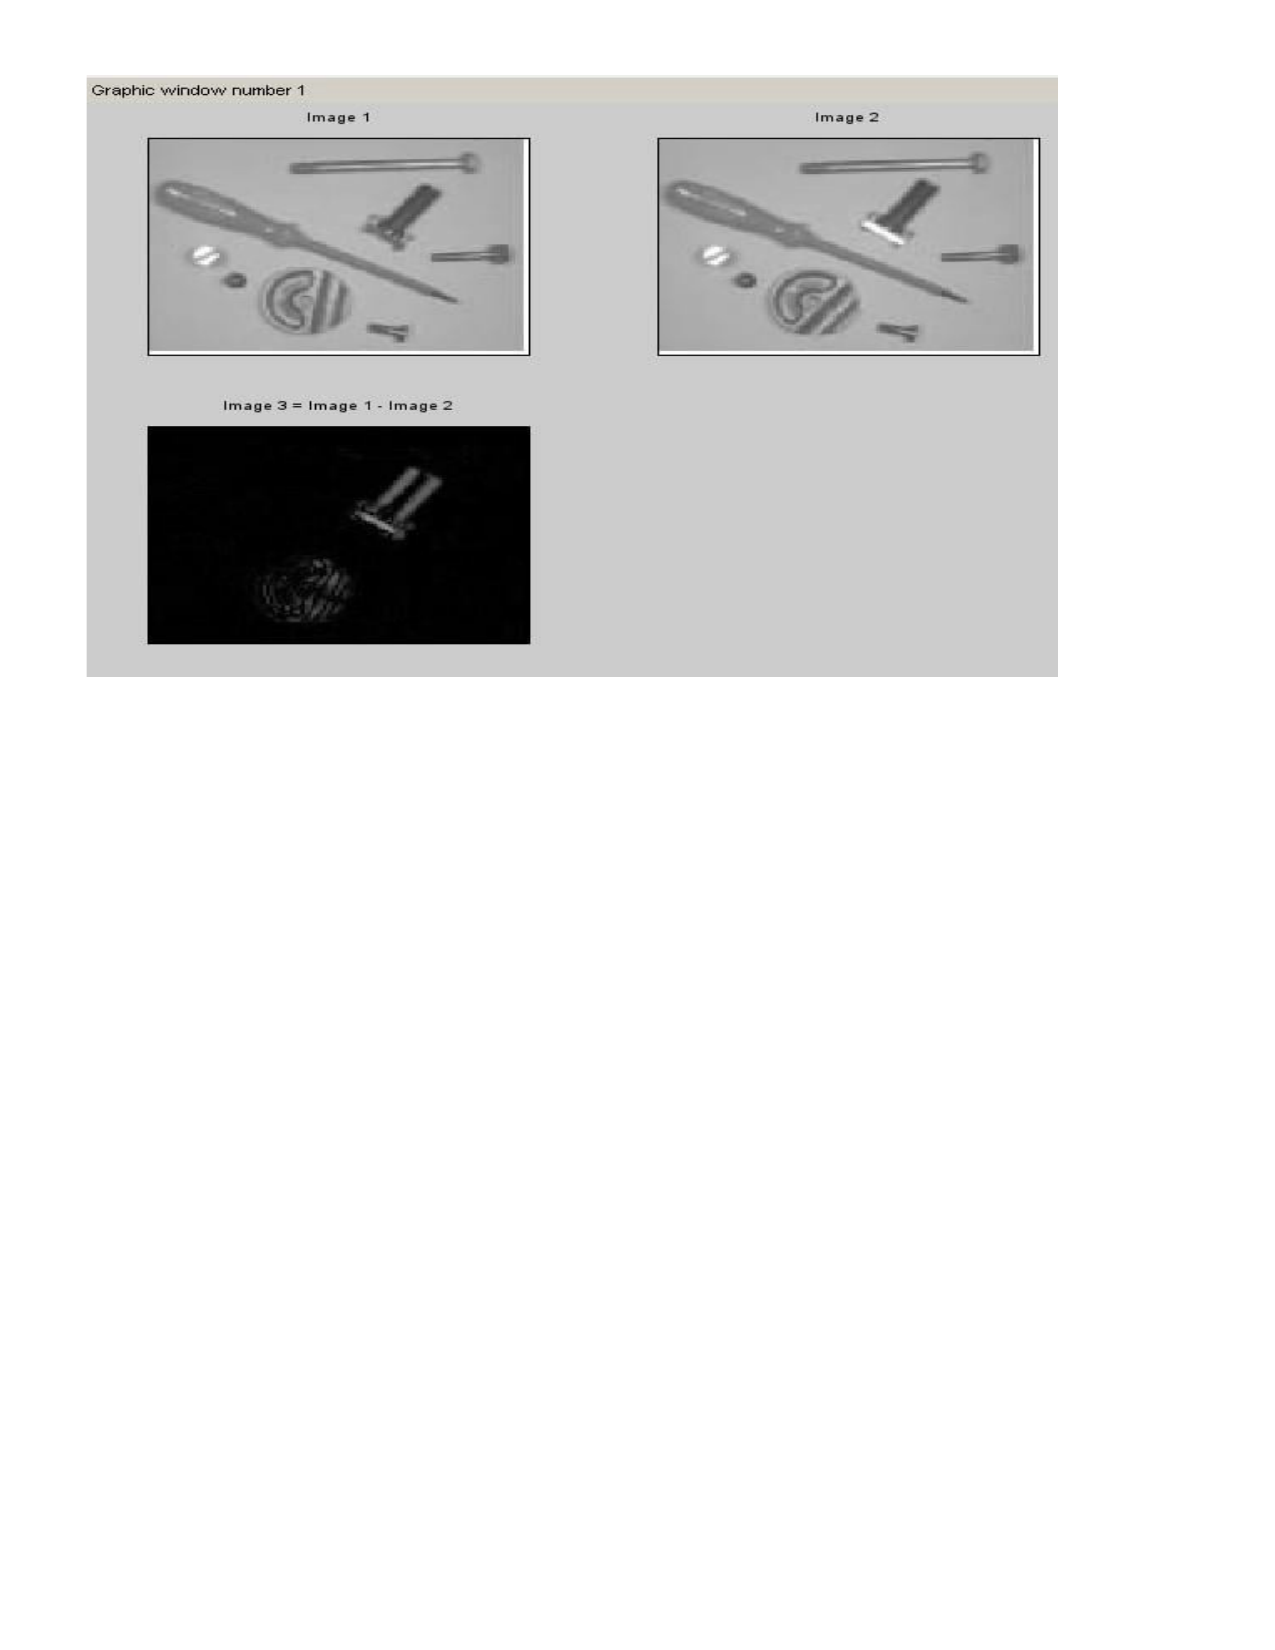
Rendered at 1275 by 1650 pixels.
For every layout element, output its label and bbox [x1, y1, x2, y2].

picture [86, 75, 1058, 677]
